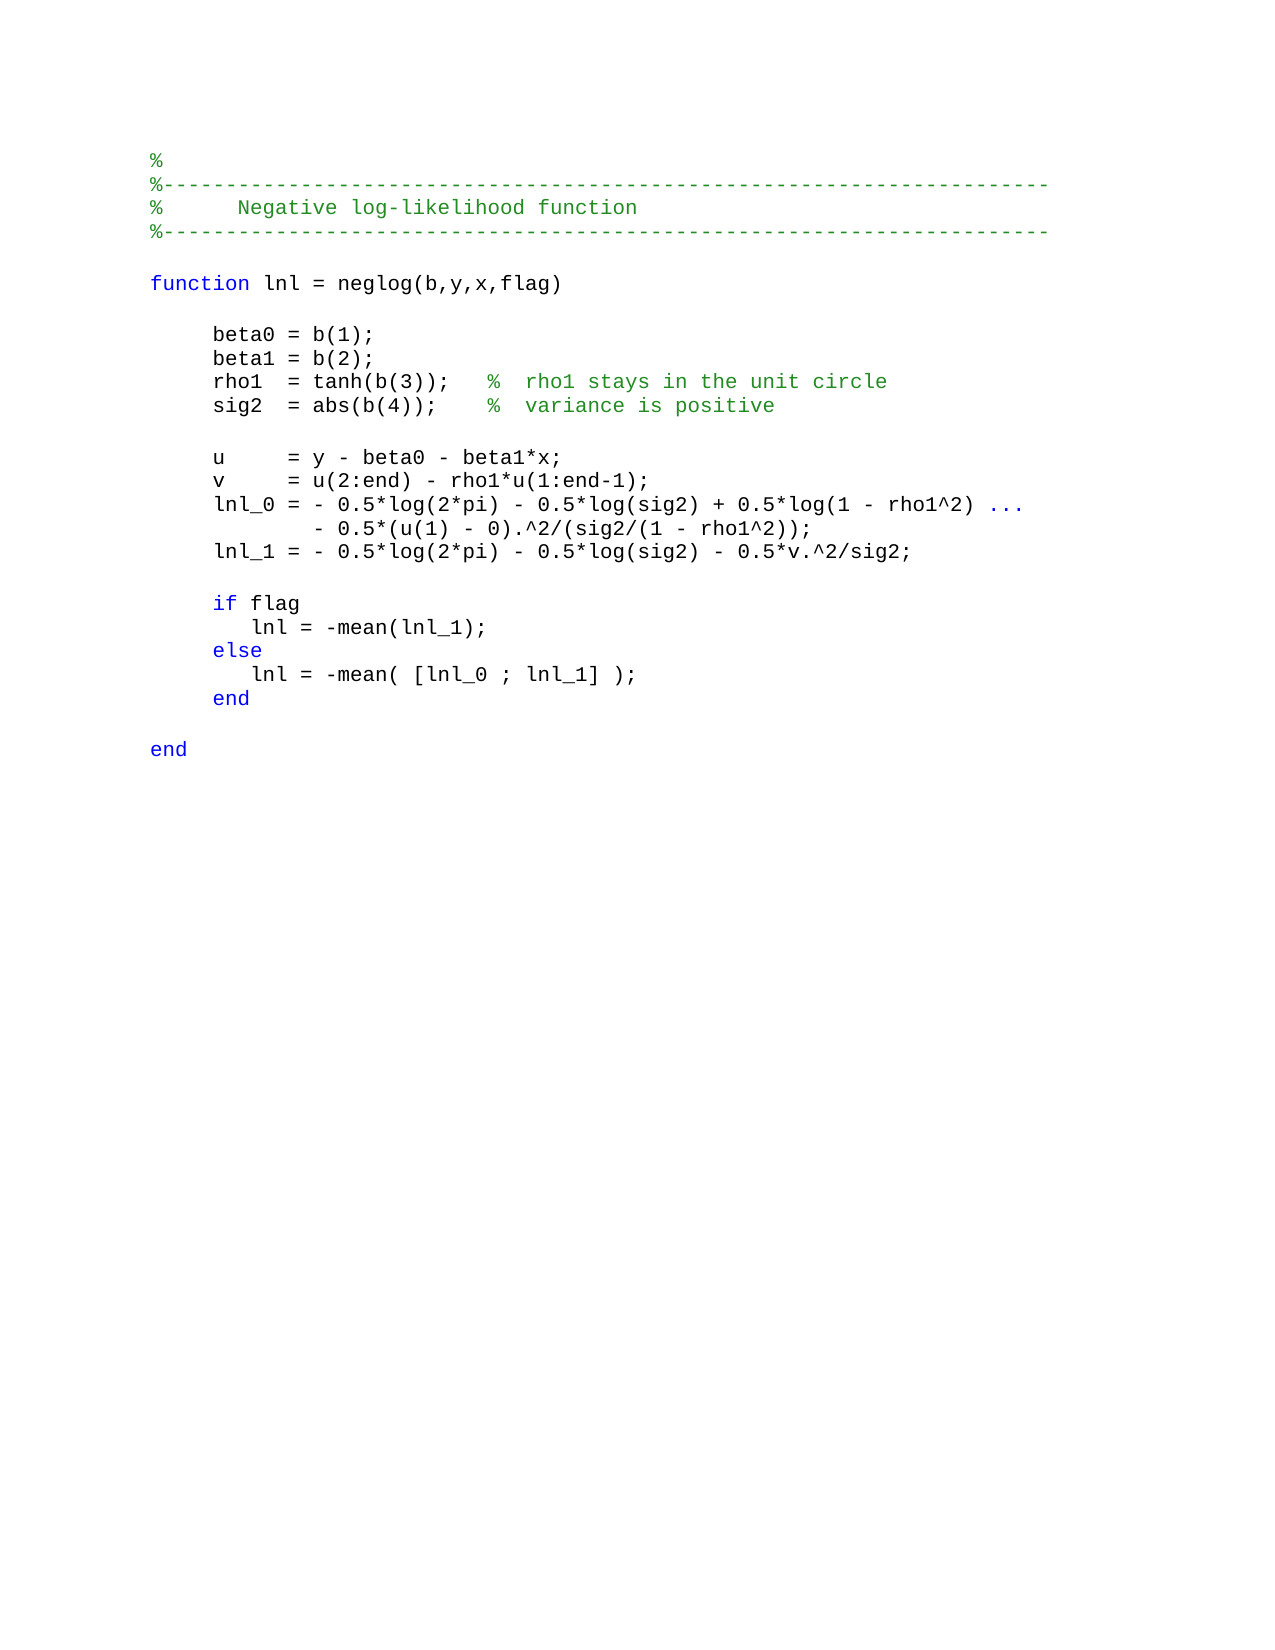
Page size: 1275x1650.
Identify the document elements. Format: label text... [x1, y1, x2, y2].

text else [150, 640, 1125, 664]
text if flag [150, 593, 1125, 617]
text lnl_0 = - 0.5*log(2*pi) - 0.5*log(sig2) + 0.5*log(1 - rho1^2) ... [150, 494, 1125, 518]
text sig2 = abs(b(4)); % variance is positive [150, 395, 1125, 419]
text u = y - beta0 - beta1*x; [150, 447, 1125, 471]
text v = u(2:end) - rho1*u(1:end-1); [150, 471, 1125, 494]
text function lnl = neglog(b,y,x,flag) [150, 273, 1125, 296]
text end [150, 739, 1125, 763]
text % Negative log-likelihood function [150, 197, 1125, 221]
text %----------------------------------------------------------------------- [150, 221, 1125, 244]
text lnl = -mean( [lnl_0 ; lnl_1] ); [150, 664, 1125, 688]
text %----------------------------------------------------------------------- [150, 174, 1125, 197]
text rho1 = tanh(b(3)); % rho1 stays in the unit circle [150, 372, 1125, 395]
text % [150, 150, 1125, 174]
text end [150, 688, 1125, 711]
text beta0 = b(1); [150, 324, 1125, 348]
text lnl = -mean(lnl_1); [150, 617, 1125, 640]
text - 0.5*(u(1) - 0).^2/(sig2/(1 - rho1^2)); [150, 518, 1125, 541]
text beta1 = b(2); [150, 348, 1125, 372]
text lnl_1 = - 0.5*log(2*pi) - 0.5*log(sig2) - 0.5*v.^2/sig2; [150, 541, 1125, 565]
